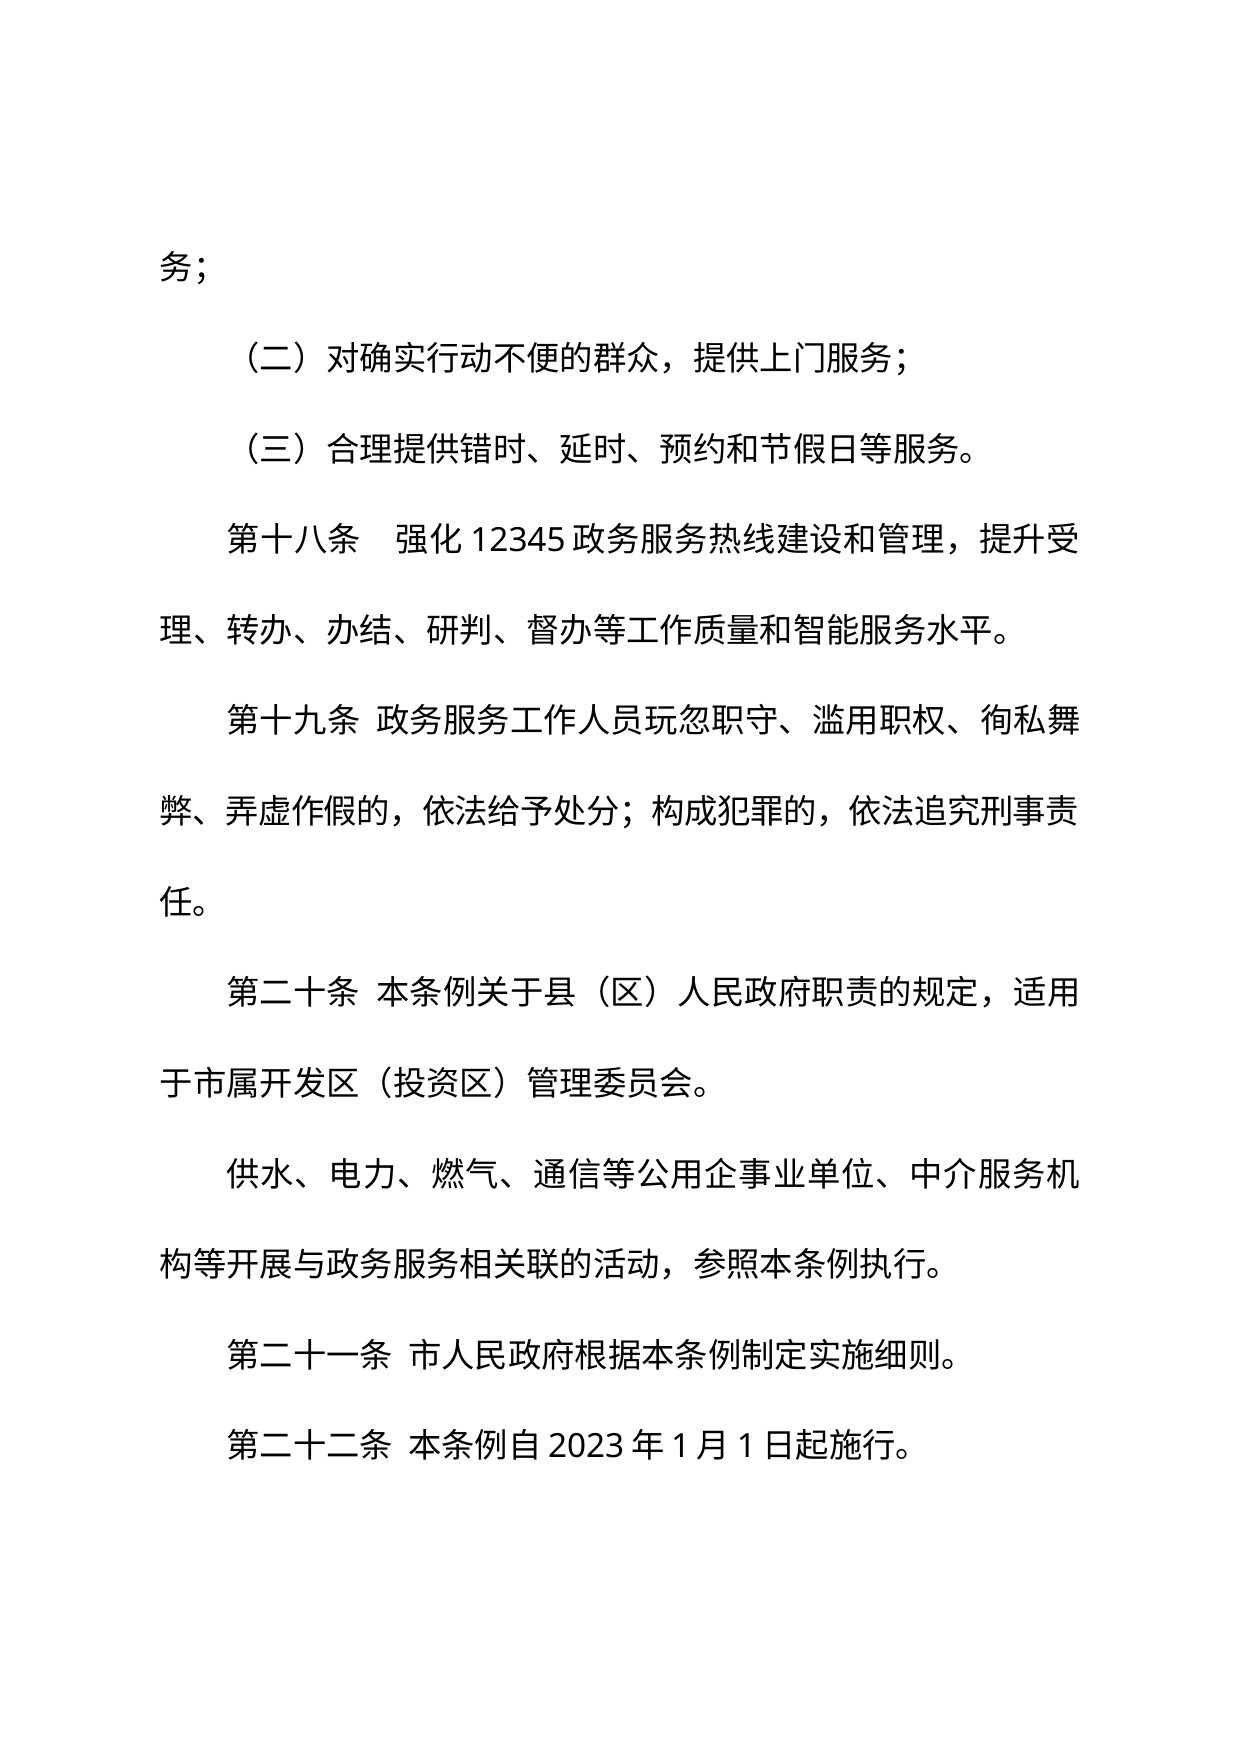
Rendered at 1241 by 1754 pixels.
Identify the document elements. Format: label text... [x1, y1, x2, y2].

text （三）合理提供错时、延时、预约和节假日等服务。 [159, 401, 1081, 492]
text 第十八条 强化12345政务服务热线建设和管理，提升受理、转办、办结、研判、督办等工作质量和智能服务水平。 [159, 492, 1081, 673]
text 第十九条 政务服务工作人员玩忽职守、滥用职权、徇私舞弊、弄虚作假的，依法给予处分；构成犯罪的，依法追究刑事责任。 [159, 673, 1081, 945]
text 第二十一条 市人民政府根据本条例制定实施细则。 [159, 1307, 1081, 1398]
text 第二十条 本条例关于县（区）人民政府职责的规定，适用于市属开发区（投资区）管理委员会。 [159, 945, 1081, 1126]
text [159, 220, 1081, 311]
text （二）对确实行动不便的群众，提供上门服务； [159, 311, 1081, 401]
text 第二十二条 本条例自2023年1月1日起施行。 [159, 1398, 1081, 1489]
text 供水、电力、燃气、通信等公用企事业单位、中介服务机构等开展与政务服务相关联的活动，参照本条例执行。 [159, 1126, 1081, 1307]
